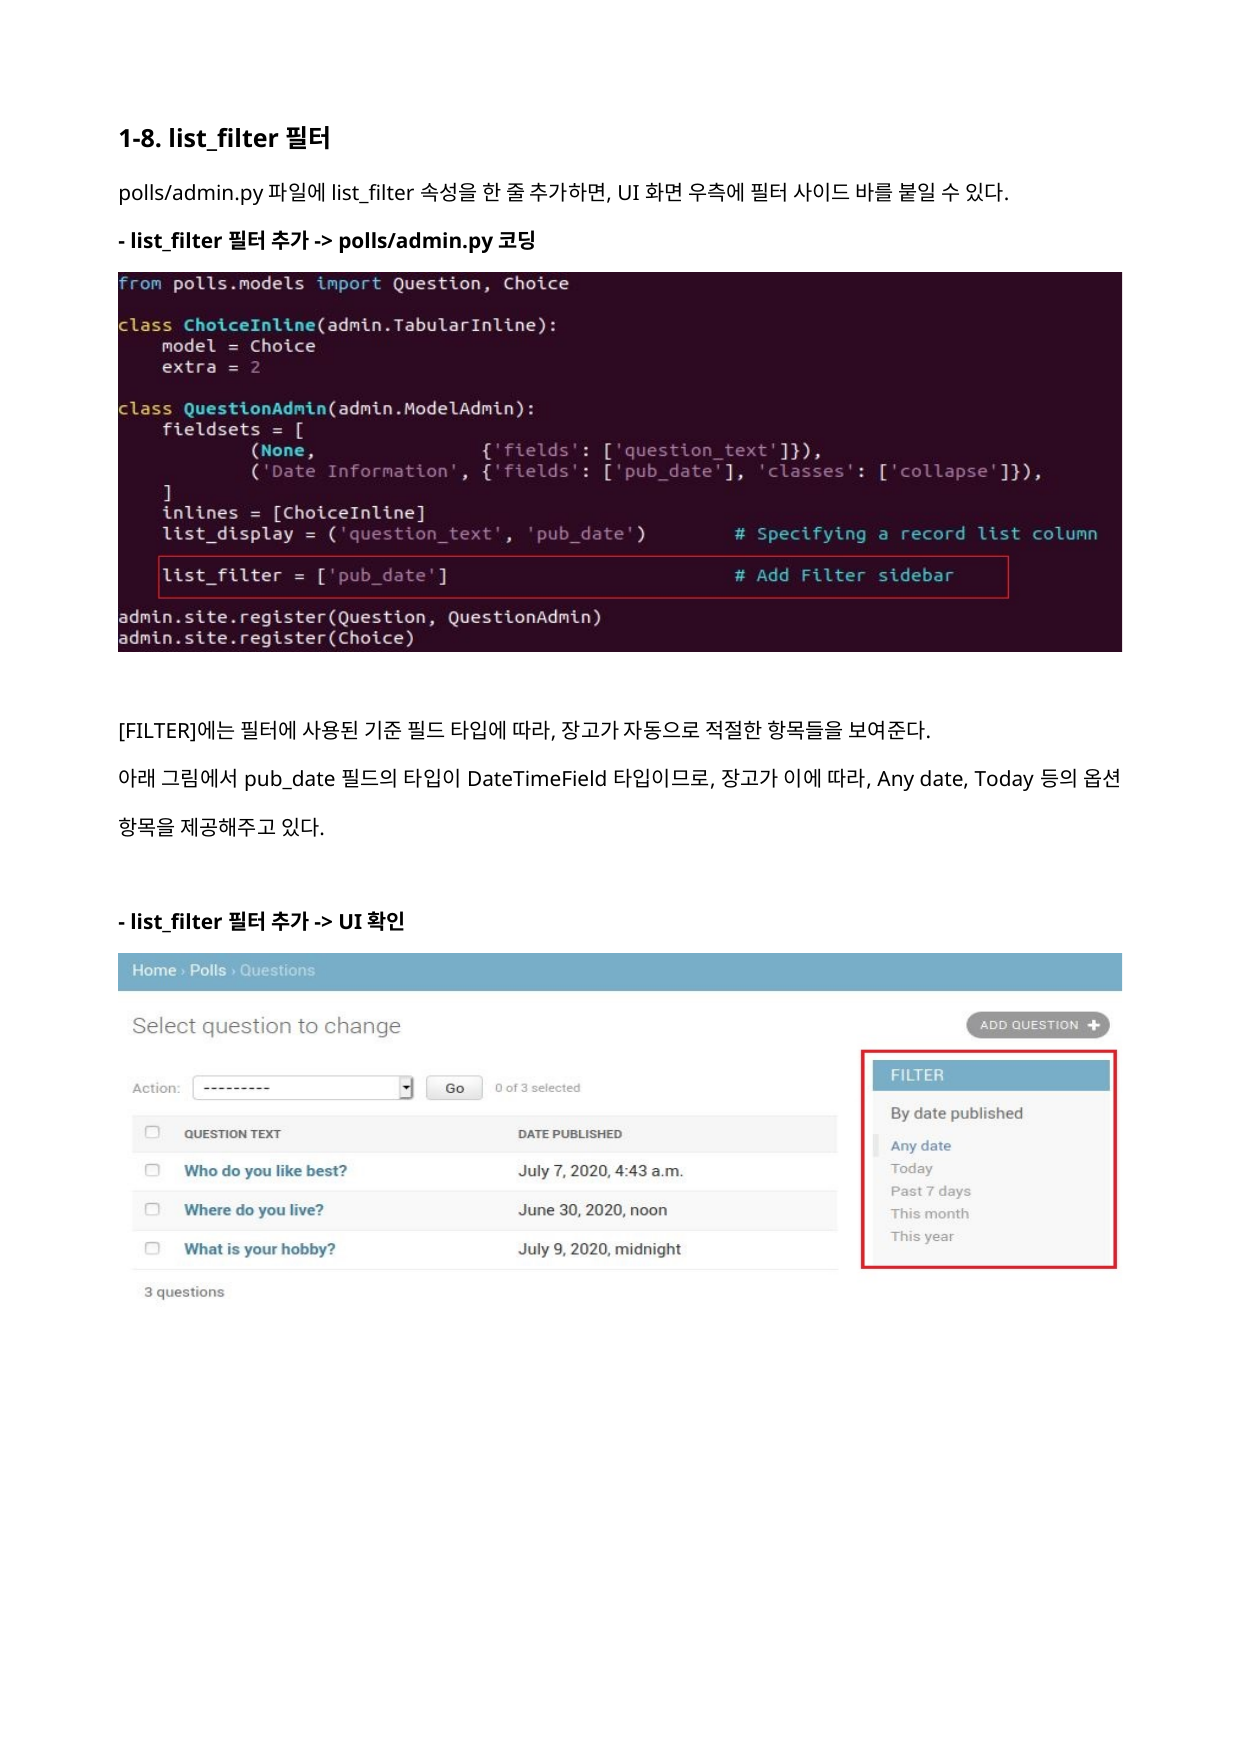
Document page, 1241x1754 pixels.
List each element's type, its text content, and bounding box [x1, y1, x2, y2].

text - list_filter 필터 추가 -> UI 확인 [118, 905, 1122, 935]
text - list_filter 필터 추가 -> polls/admin.py 코딩 [118, 224, 1122, 255]
picture [118, 953, 1123, 1309]
text 1-8. list_filter 필터 [118, 118, 1122, 154]
text 아래 그림에서 pub_date 필드의 타입이 DateTimeField 타입이므로, 장고가 이에 따라, Any date, Today 등의 옵션 항목을 제공해주고 있다. [118, 763, 1122, 841]
picture [118, 272, 1123, 652]
text [FILTER]에는 필터에 사용된 기준 필드 타입에 따라, 장고가 자동으로 적절한 항목들을 보여준다. [118, 714, 1122, 744]
text polls/admin.py 파일에 list_filter 속성을 한 줄 추가하면, UI 화면 우측에 필터 사이드 바를 붙일 수 있다. [118, 176, 1122, 206]
